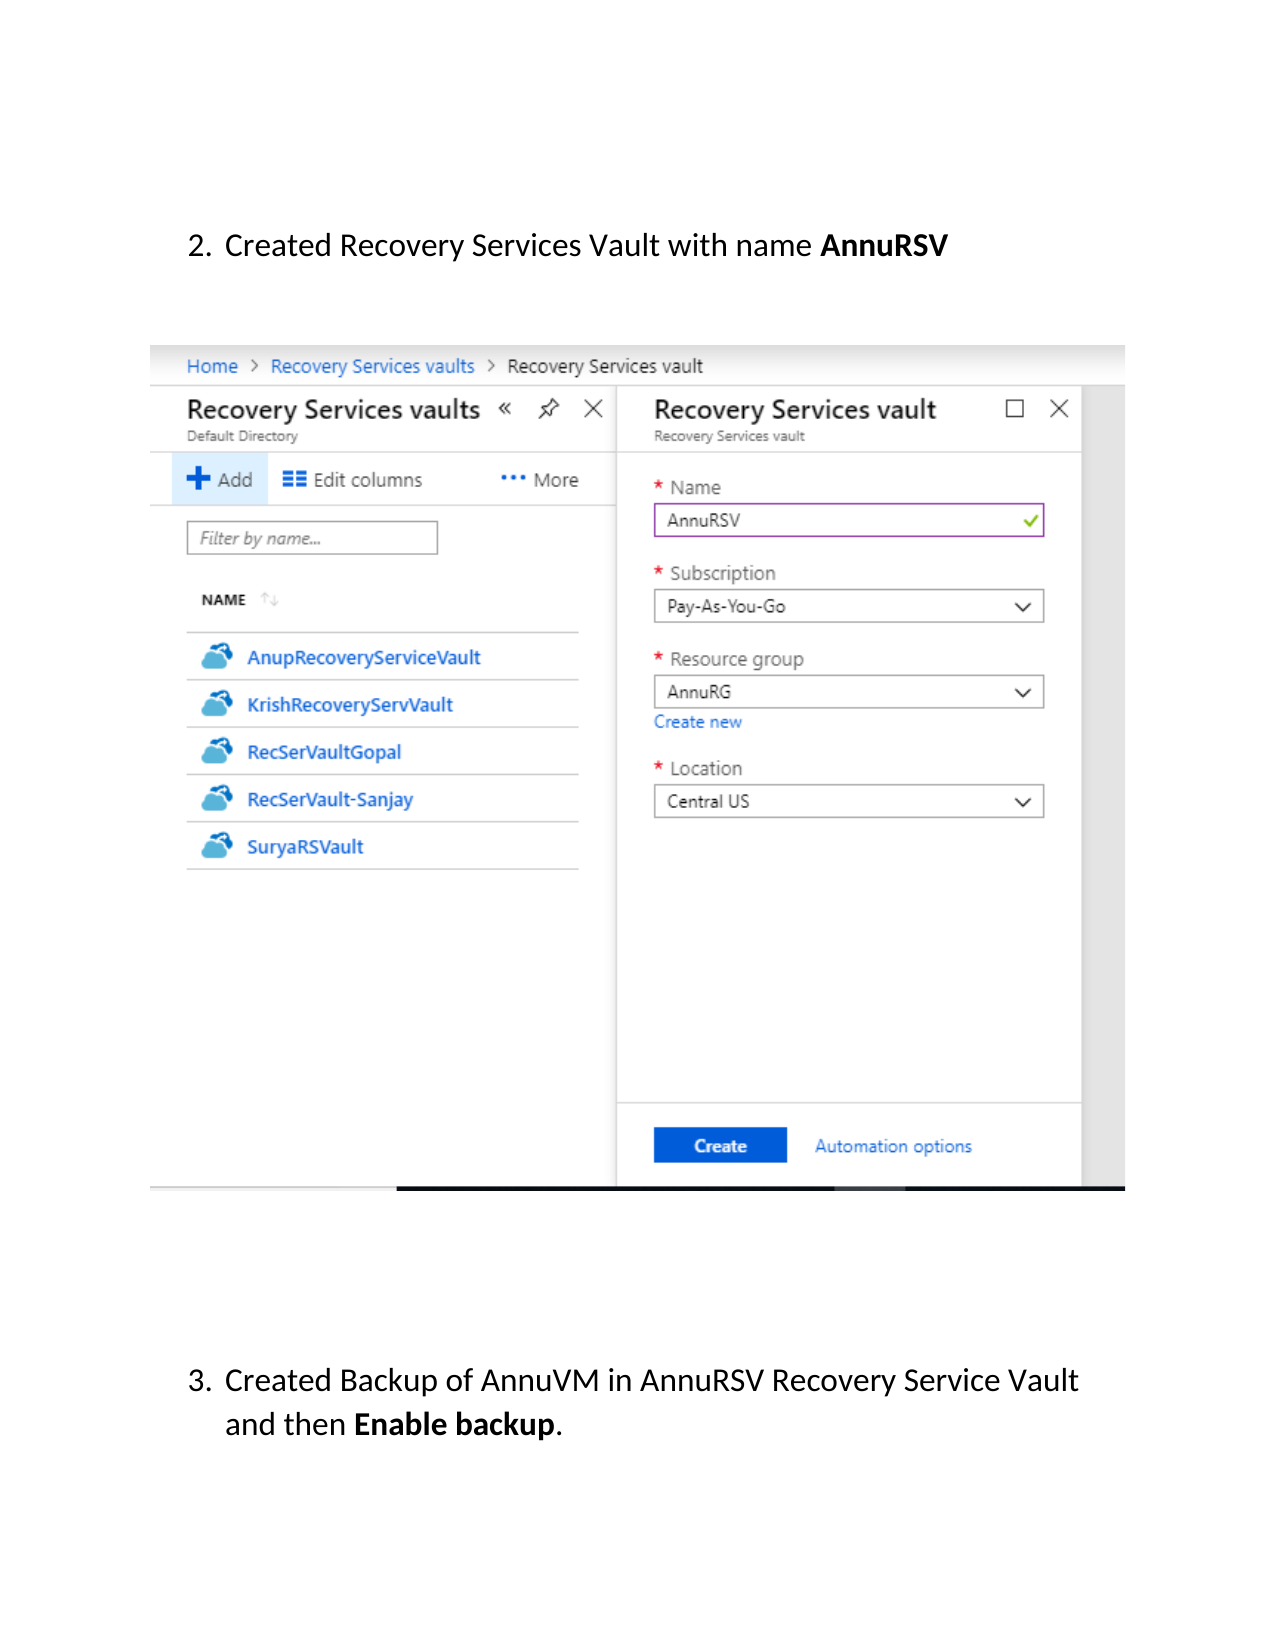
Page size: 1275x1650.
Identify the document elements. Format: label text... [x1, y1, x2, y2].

picture [150, 345, 1125, 1191]
list Created Backup of AnnuVM in AnnuRSV Recovery Service Vault and then Enable backup. [187, 1359, 1125, 1444]
list Created Recovery Services Vault with name AnnuRSV [187, 224, 1125, 265]
